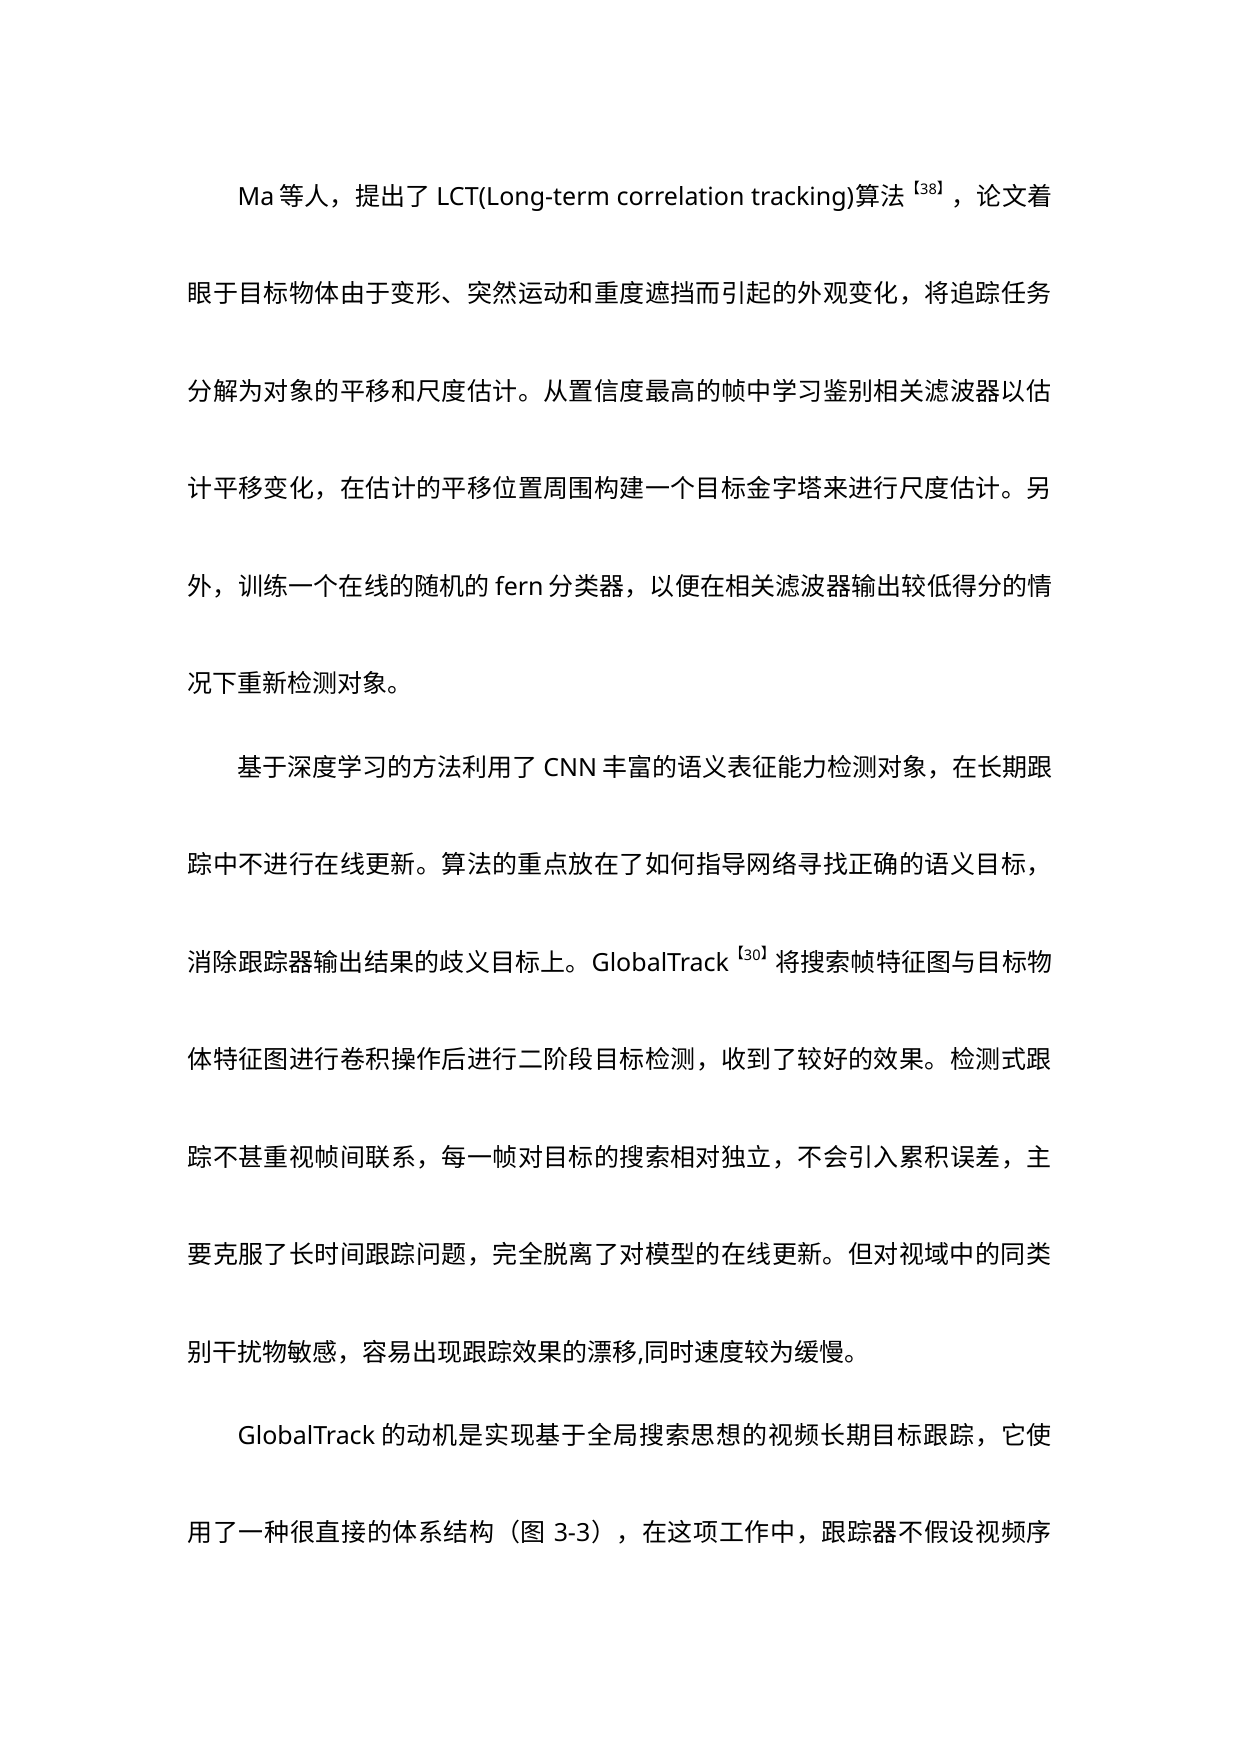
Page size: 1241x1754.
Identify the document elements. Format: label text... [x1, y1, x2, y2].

list Ma等人，提出了LCT(Long-term correlation tracking)算法【38】，论文着眼于目标物体由于变形、突然运动和重度遮挡而引起的外观变化，将追踪任务分解为对象的平移和尺度估计。从置信度最高的帧中学习鉴别相关滤波器以估计平移变化，在估计的平移位置周围构建一个目标金字塔来进行尺度估计。另外，训练一个在线的随机的fern分类器，以便在相关滤波器输出较低得分的情况下重新检测对象。 [187, 162, 1053, 714]
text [187, 1401, 1053, 1563]
list 基于深度学习的方法利用了CNN丰富的语义表征能力检测对象，在长期跟踪中不进行在线更新。算法的重点放在了如何指导网络寻找正确的语义目标，消除跟踪器输出结果的歧义目标上。GlobalTrack【30】将搜索帧特征图与目标物体特征图进行卷积操作后进行二阶段目标检测，收到了较好的效果。检测式跟踪不甚重视帧间联系，每一帧对目标的搜索相对独立，不会引入累积误差，主要克服了长时间跟踪问题，完全脱离了对模型的在线更新。但对视域中的同类别干扰物敏感，容易出现跟踪效果的漂移,同时速度较为缓慢。 [187, 733, 1053, 1383]
